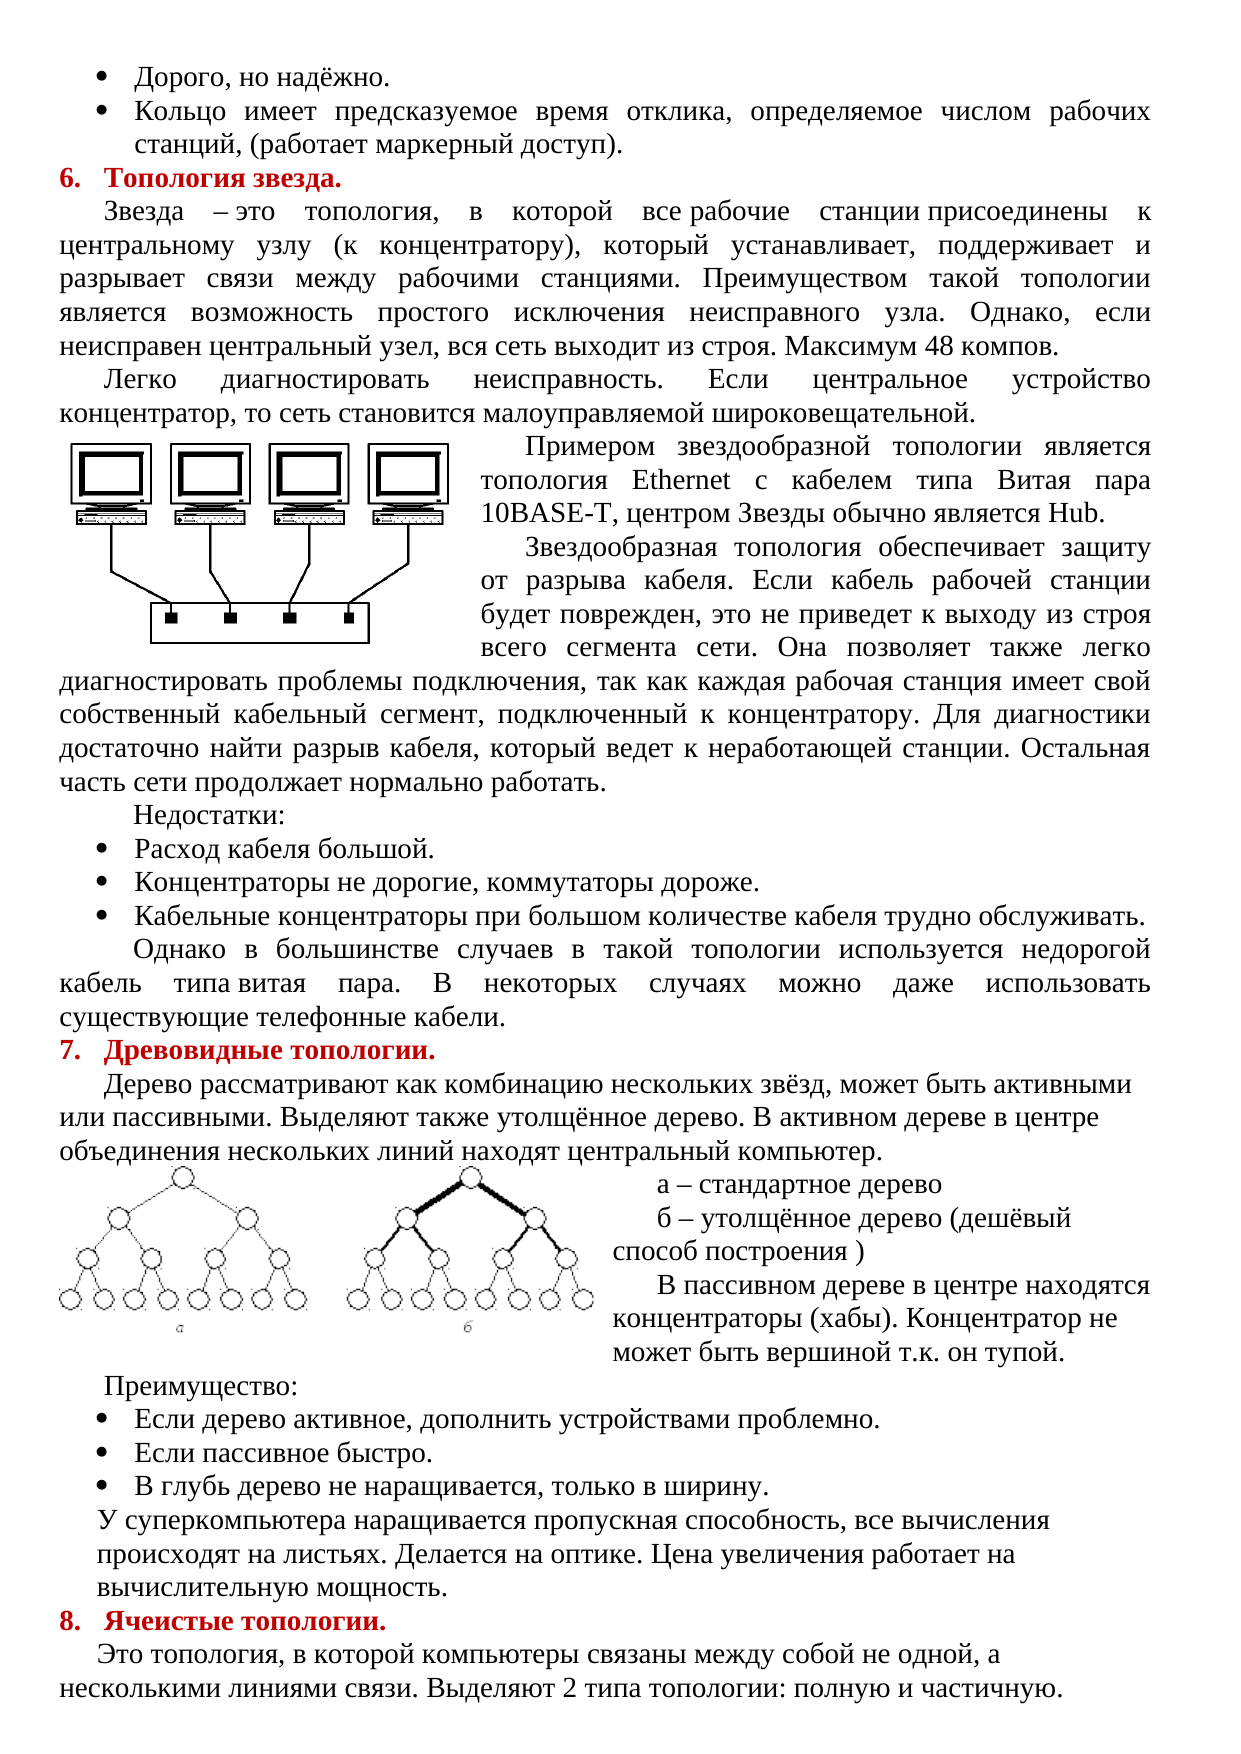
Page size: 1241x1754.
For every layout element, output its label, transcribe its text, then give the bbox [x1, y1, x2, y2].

text Однако в большинстве случаев в такой топологии используется недорогой кабель типа витая пара. В некоторых случаях можно даже использовать существующие телефонные кабели. [59, 932, 1152, 1032]
list Расход кабеля большой. [97, 831, 1152, 864]
list Кольцо имеет предсказуемое время отклика, определяемое числом рабочих станций, (работает маркерный доступ). [97, 93, 1152, 160]
picture [59, 438, 462, 648]
text Это топология, в которой компьютеры связаны между собой не одной, а несколькими линиями связи. Выделяют 2 типа топологии: полную и частичную. [59, 1636, 1152, 1703]
list Концентраторы не дорогие, коммутаторы дороже. [97, 864, 1152, 898]
picture [59, 1166, 594, 1336]
text Преимущество: [59, 1368, 1152, 1401]
text Звездообразная топология обеспечивает защиту от разрыва кабеля. Если кабель рабочей станции будет поврежден, это не приведет к выходу из строя всего сегмента сети. Она позволяет также легко диагностировать проблемы подключения, так как каждая рабочая станция имеет свой собственный кабельный сегмент, подключенный к концентратору. Для диагностики достаточно найти разрыв кабеля, который ведет к неработающей станции. Остальная часть сети продолжает нормально работать. [59, 529, 1152, 797]
list Если пассивное быстро. [97, 1435, 1152, 1468]
text Звезда – это топология, в которой все рабочие станции присоединены к центральному узлу (к концентратору), который устанавливает, поддерживает и разрывает связи между рабочими станциями. Преимуществом такой топологии является возможность простого исключения неисправного узла. Однако, если неисправен центральный узел, вся сеть выходит из строя. Максимум 48 компов. [59, 193, 1152, 361]
text б – утолщённое дерево (дешёвый способ построения ) [594, 1200, 1152, 1267]
list Древовидные топологии. [59, 1032, 1152, 1066]
text Недостатки: [59, 797, 1152, 831]
list Если дерево активное, дополнить устройствами проблемно. [97, 1401, 1152, 1435]
text Дерево рассматривают как комбинацию нескольких звёзд, может быть активными или пассивными. Выделяют также утолщённое дерево. В активном дереве в центре объединения нескольких линий находят центральный компьютер. [59, 1066, 1152, 1166]
text Легко диагностировать неисправность. Если центральное устройство концентратор, то сеть становится малоуправляемой широковещательной. [59, 361, 1152, 428]
text а – стандартное дерево [594, 1166, 1152, 1200]
list Кабельные концентраторы при большом количестве кабеля трудно обслуживать. [97, 898, 1152, 932]
list Дорого, но надёжно. [97, 59, 1152, 93]
list В глубь дерево не наращивается, только в ширину. [97, 1468, 1152, 1502]
text В пассивном дереве в центре находятся концентраторы (хабы). Концентратор не может быть вершиной т.к. он тупой. [59, 1267, 1152, 1368]
text Примером звездообразной топологии является топология Ethernet с кабелем типа Витая пара 10BASE-T, центром Звезды обычно является Hub. [59, 428, 1152, 529]
list Топология звезда. [59, 160, 1152, 193]
text У суперкомпьютера наращивается пропускная способность, все вычисления происходят на листьях. Делается на оптике. Цена увеличения работает на вычислительную мощность. [97, 1502, 1152, 1603]
list Ячеистые топологии. [59, 1603, 1152, 1636]
